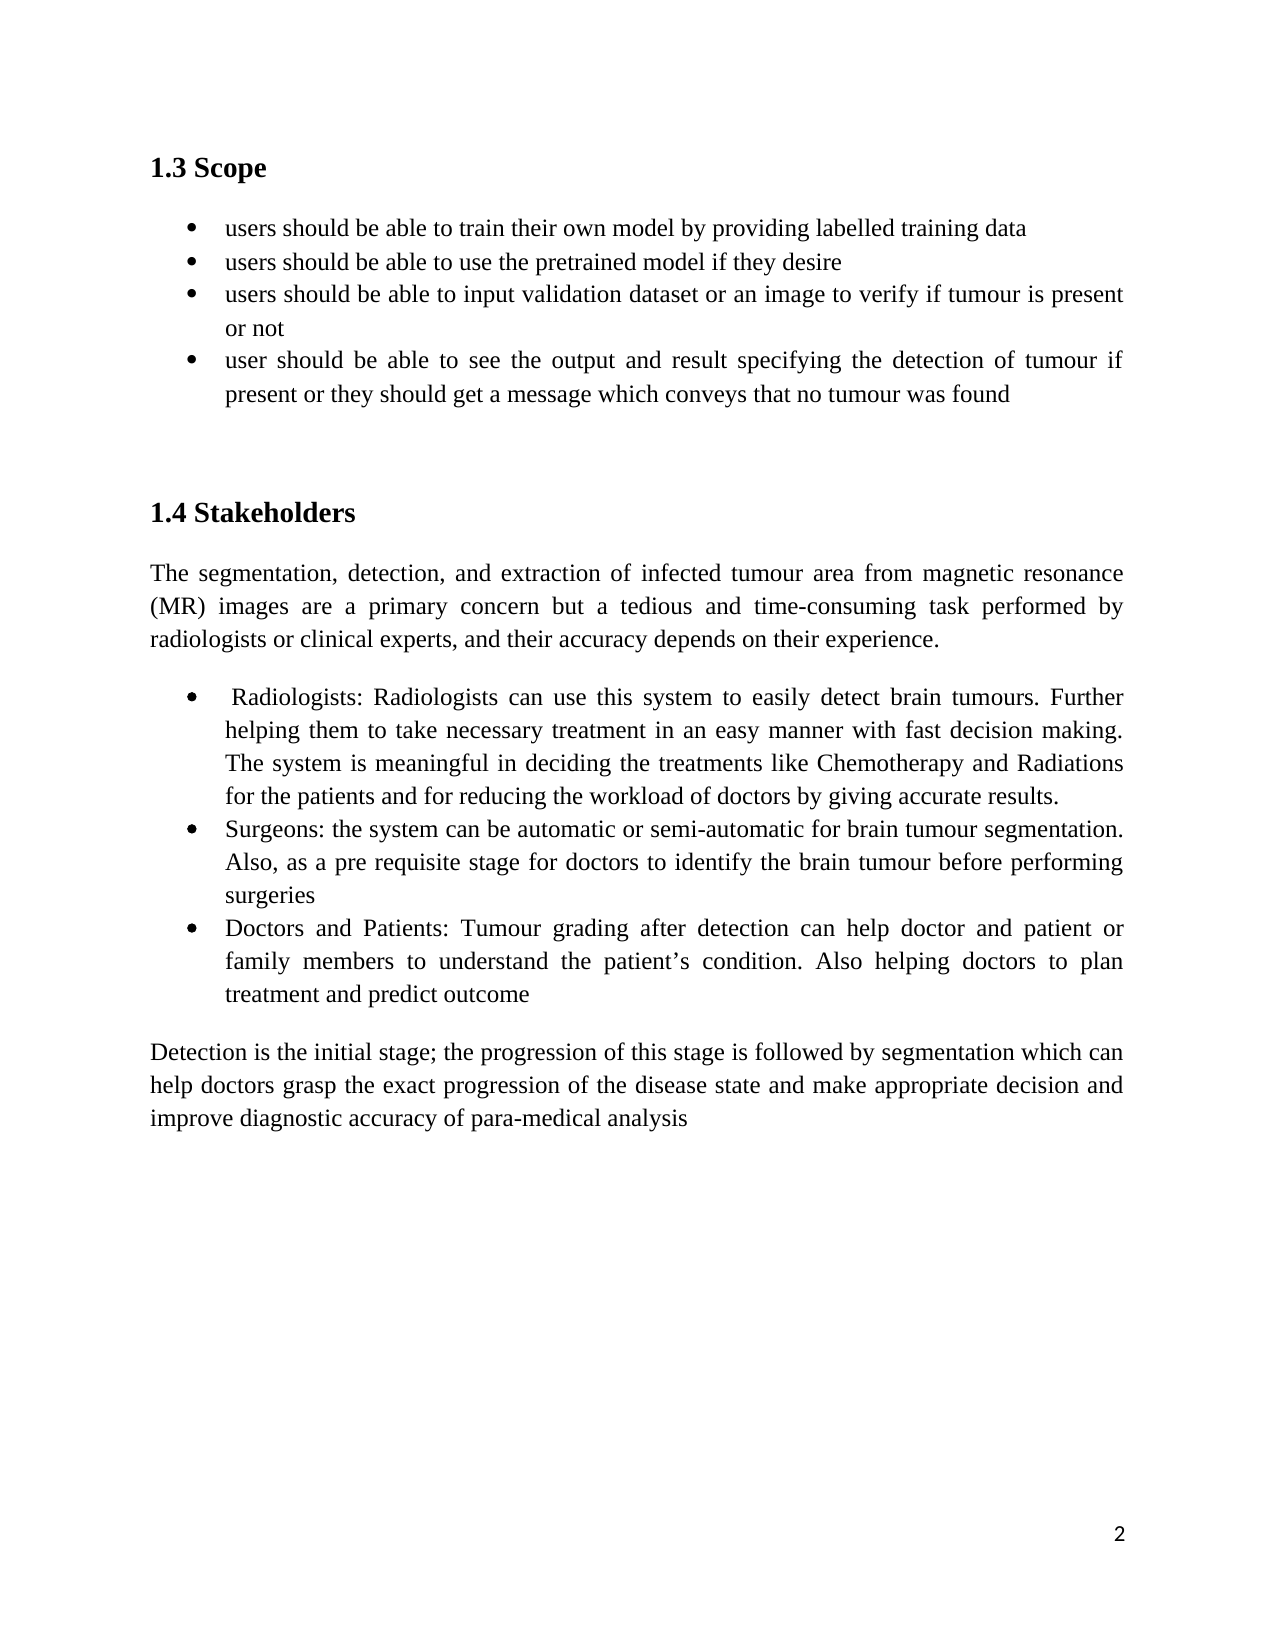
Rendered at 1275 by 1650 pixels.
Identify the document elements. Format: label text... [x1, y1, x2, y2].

list users should be able to use the pretrained model if they desire [187, 247, 1125, 275]
list Surgeons: the system can be automatic or semi-automatic for brain tumour segmentation. Also, as a pre requisite stage for doctors to identify the brain tumour before performing surgeries [187, 814, 1125, 909]
text The segmentation, detection, and extraction of infected tumour area from magnetic resonance (MR) images are a primary concern but a tedious and time-consuming task performed by radiologists or clinical experts, and their accuracy depends on their experience. [150, 558, 1125, 653]
text 1.3 Scope [150, 150, 1125, 183]
list user should be able to see the output and result specifying the detection of tumour if present or they should get a message which conveys that no tumour was found [187, 346, 1125, 407]
text 1.4 Stakeholders [150, 495, 1125, 528]
text Detection is the initial stage; the progression of this stage is followed by segmentation which can help doctors grasp the exact progression of the disease state and make appropriate decision and improve diagnostic accuracy of para-medical analysis [150, 1037, 1125, 1132]
list users should be able to train their own model by providing labelled training data [187, 213, 1125, 242]
list Doctors and Patients: Tumour grading after detection can help doctor and patient or family members to understand the patient’s condition. Also helping doctors to plan treatment and predict outcome [187, 913, 1125, 1008]
list users should be able to input validation dataset or an image to verify if tumour is present or not [187, 279, 1125, 341]
list Radiologists: Radiologists can use this system to easily detect brain tumours. Further helping them to take necessary treatment in an easy manner with fast decision making. The system is meaningful in deciding the treatments like Chemotherapy and Radiations for the patients and for reducing the workload of doctors by giving accurate results. [187, 682, 1125, 810]
